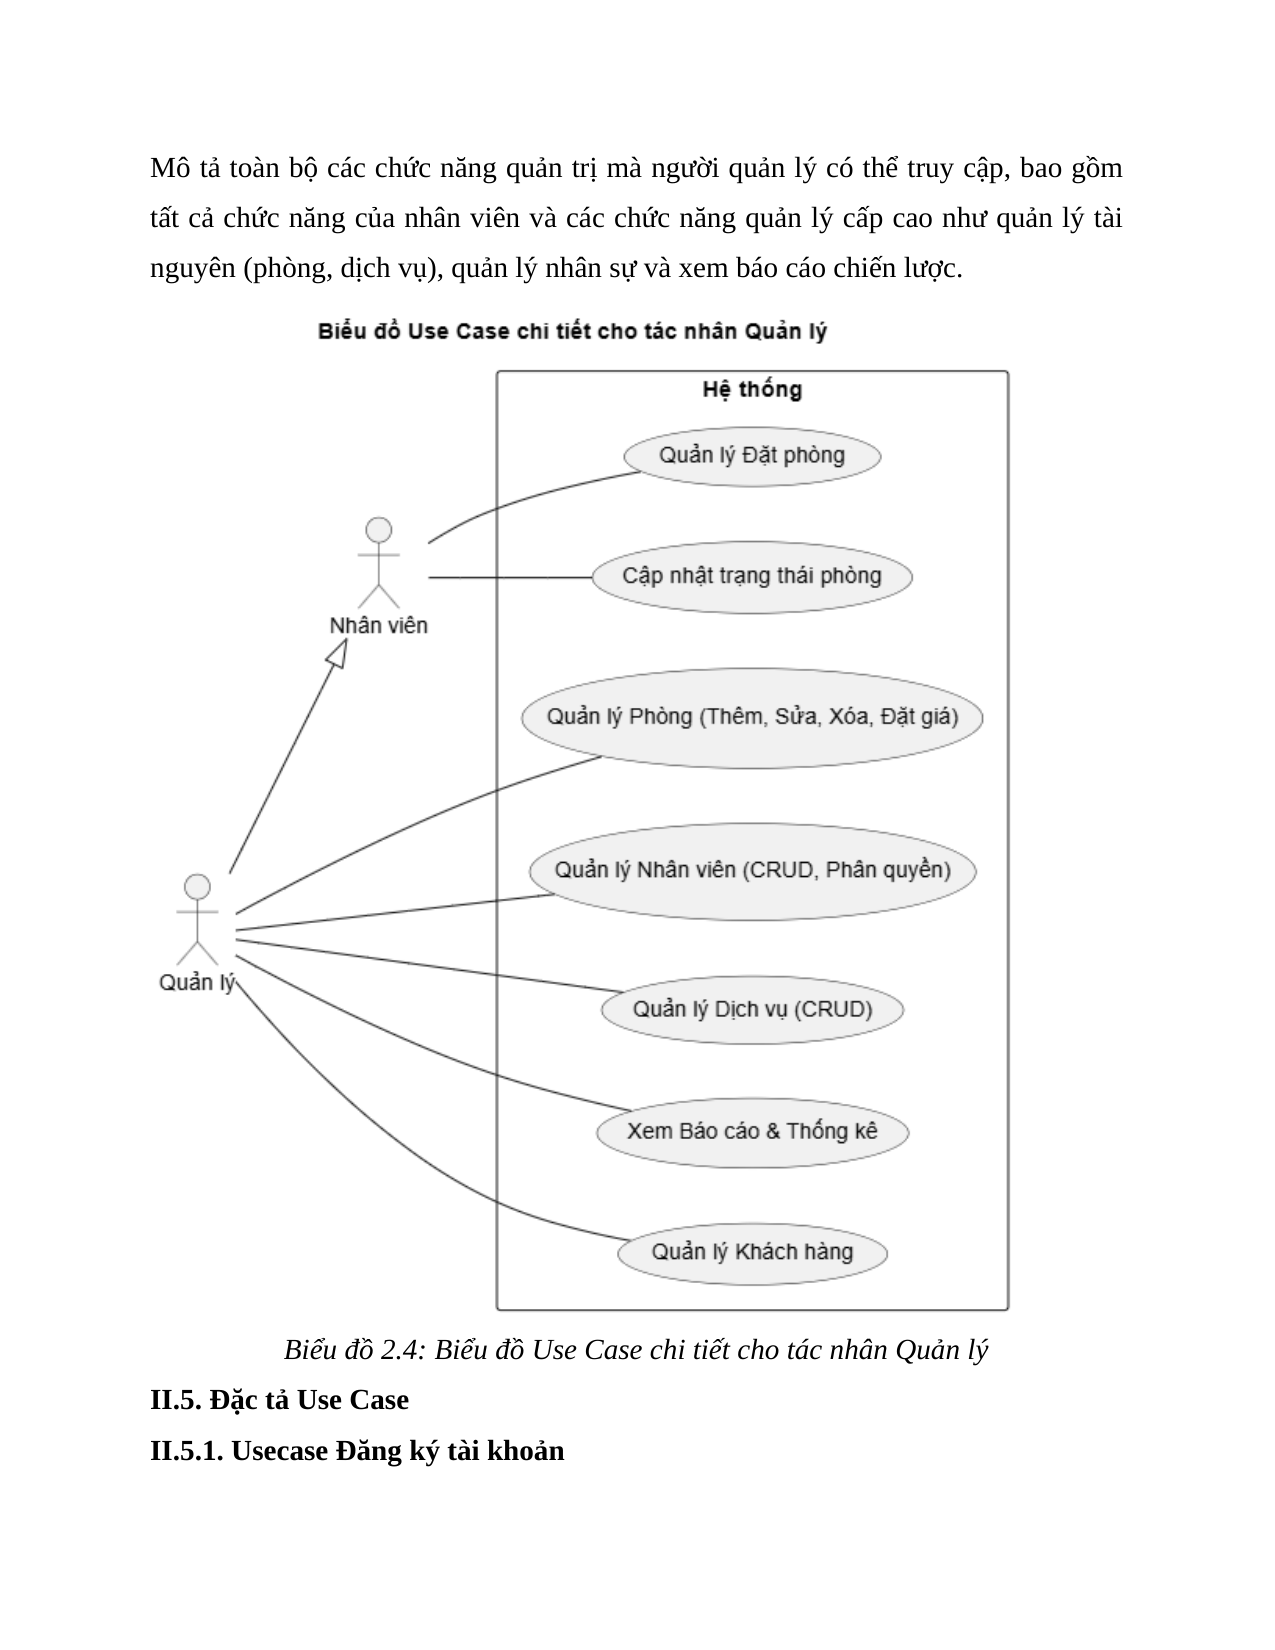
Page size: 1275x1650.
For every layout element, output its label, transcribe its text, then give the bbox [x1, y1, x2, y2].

text Mô tả toàn bộ các chức năng quản trị mà người quản lý có thể truy cập, bao gồm tất cả chức năng của nhân viên và các chức năng quản lý cấp cao như quản lý tài nguyên (phòng, dịch vụ), quản lý nhân sự và xem báo cáo chiến lược. [150, 150, 1125, 284]
text Biểu đồ 2.4: Biểu đồ Use Case chi tiết cho tác nhân Quản lý [150, 1332, 1125, 1366]
subtitle II.5. Đặc tả Use Case [150, 1382, 1125, 1416]
text II.5.1. Usecase Đăng ký tài khoản [150, 1433, 1125, 1466]
picture [150, 301, 1018, 1319]
